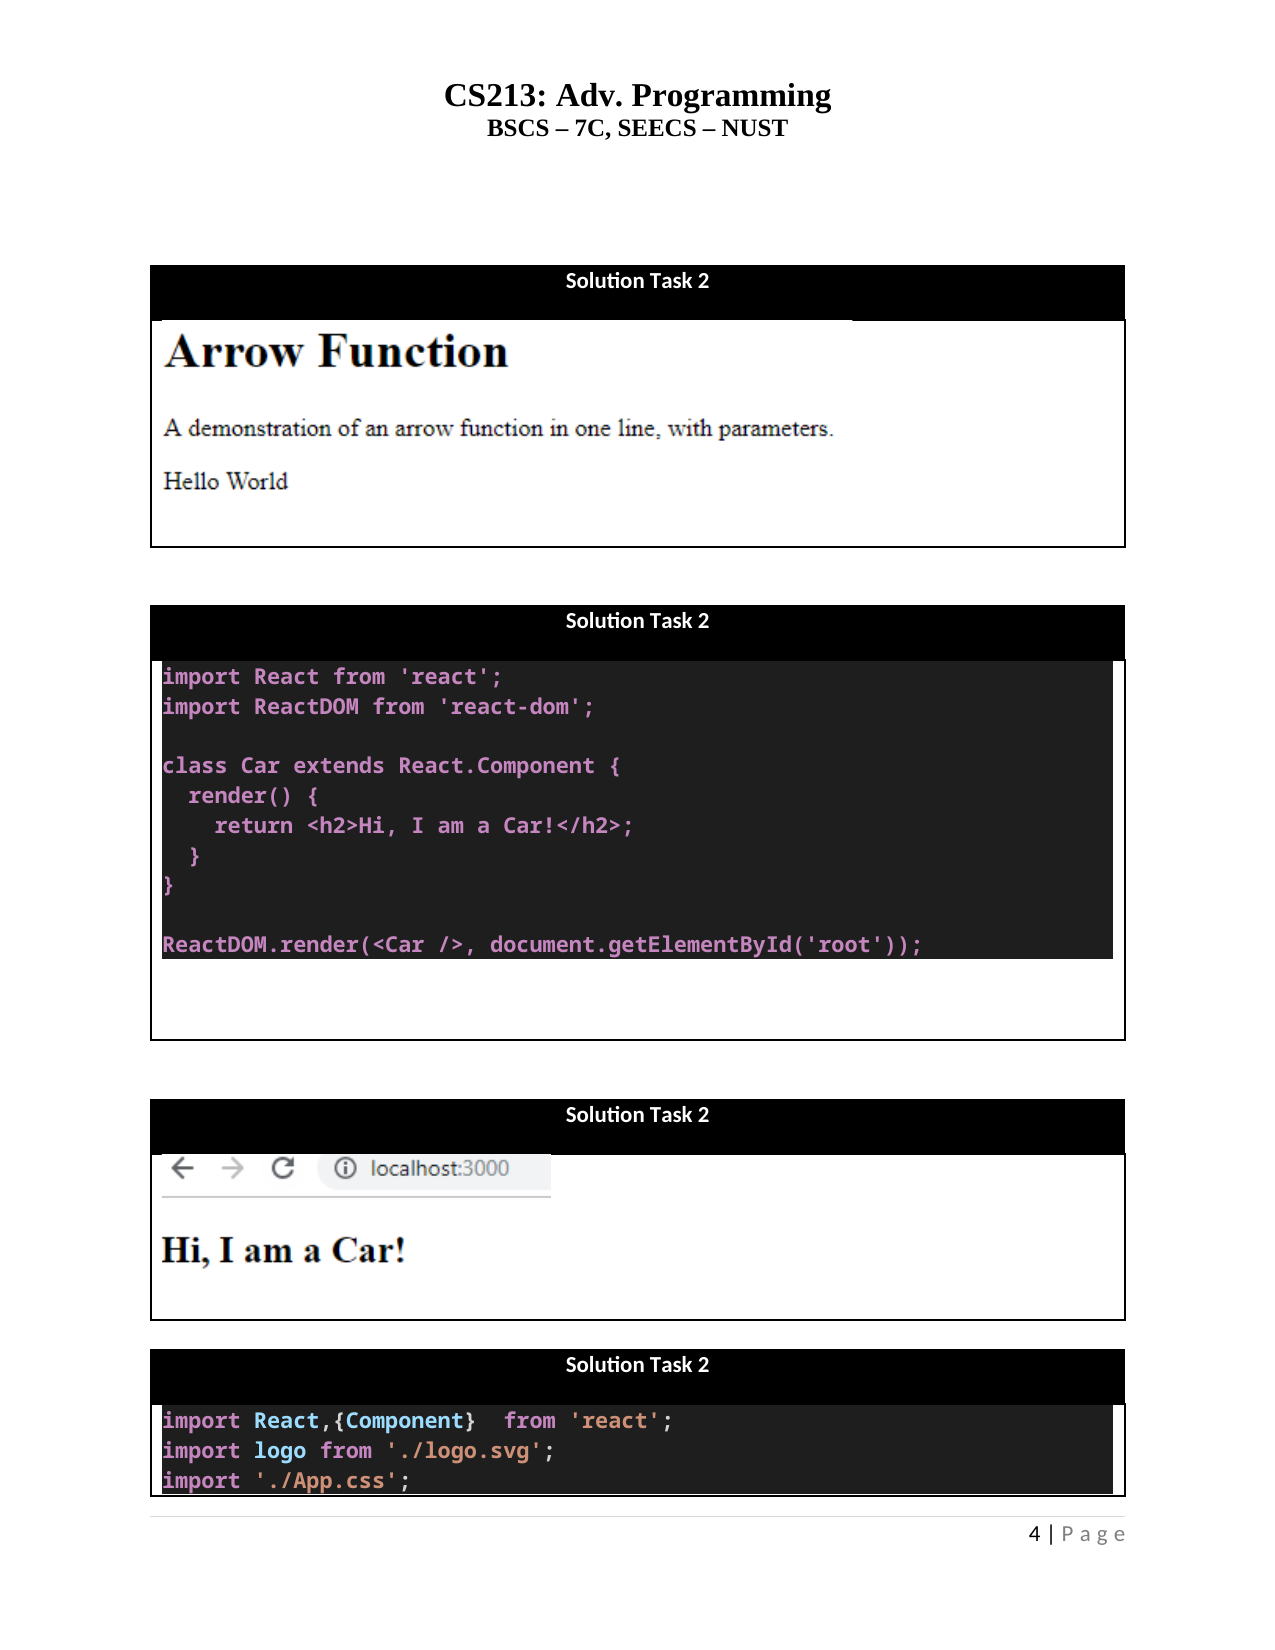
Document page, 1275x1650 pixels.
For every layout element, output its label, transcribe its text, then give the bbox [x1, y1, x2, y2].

table_header Solution Task 2 [151, 266, 1124, 319]
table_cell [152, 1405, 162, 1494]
table_cell import React from 'react'; import ReactDOM from 'react-dom'; class Car extends React.Component { render() { return <h2>Hi, I am a Car!</h2>; } } ReactDOM.render(<Car />, document.getElementById('root')); [152, 661, 1124, 1039]
picture [161, 320, 853, 521]
table_header Solution Task 2 [151, 1100, 1124, 1153]
table_cell [152, 1155, 1124, 1318]
table_header Solution Task 2 [151, 606, 1124, 659]
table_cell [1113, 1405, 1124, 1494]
table_cell [152, 321, 1124, 546]
table_header Solution Task 2 [151, 1350, 1124, 1403]
picture [161, 1154, 551, 1294]
